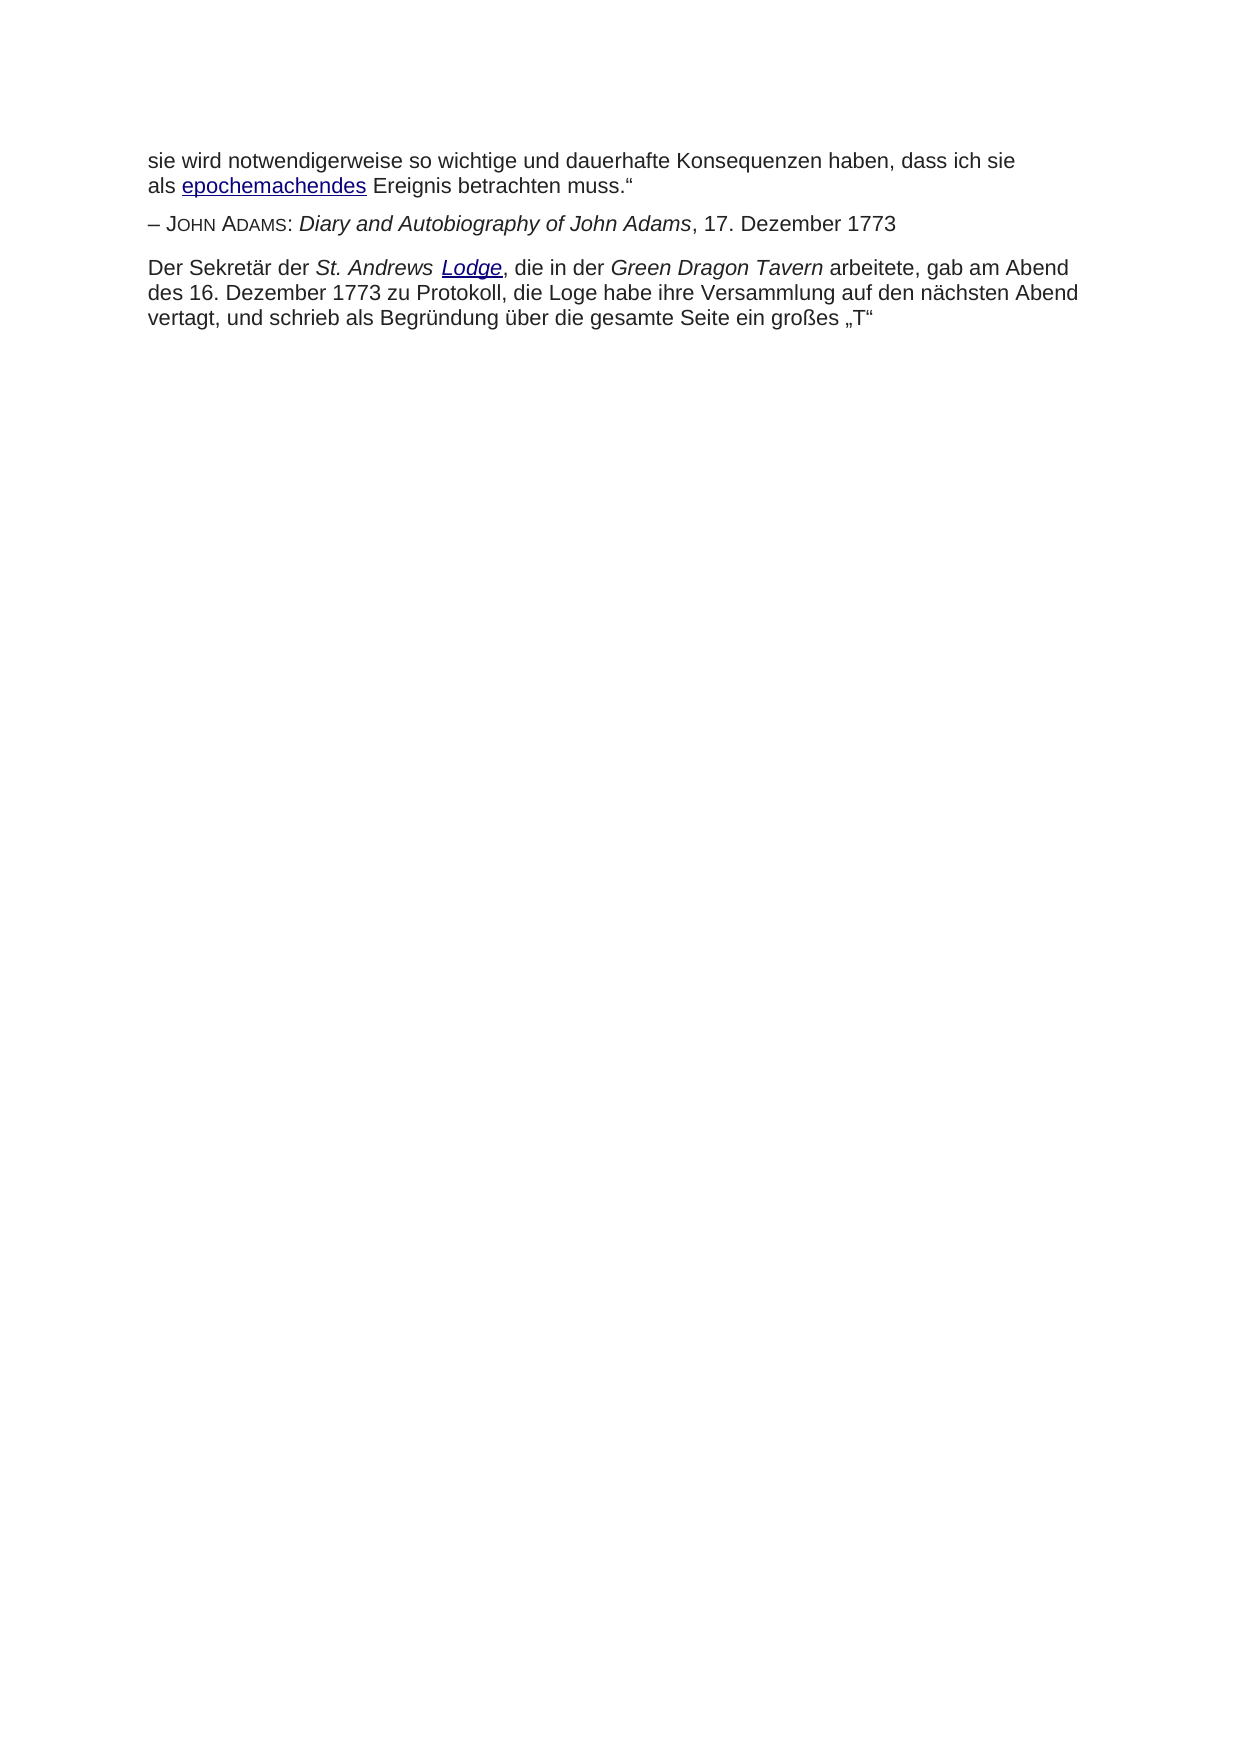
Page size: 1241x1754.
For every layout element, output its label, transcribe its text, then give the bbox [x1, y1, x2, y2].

text Der Sekretär der St. Andrews Lodge, die in der Green Dragon Tavern arbeitete, gab am Abend des 16. Dezember 1773 zu Protokoll, die Loge habe ihre Versammlung auf den nächsten Abend vertagt, und schrieb als Begründung über die gesamte Seite ein großes „T“ [148, 254, 1093, 330]
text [148, 148, 1093, 198]
text – John Adams: Diary and Autobiography of John Adams, 17. Dezember 1773 [148, 211, 1093, 236]
